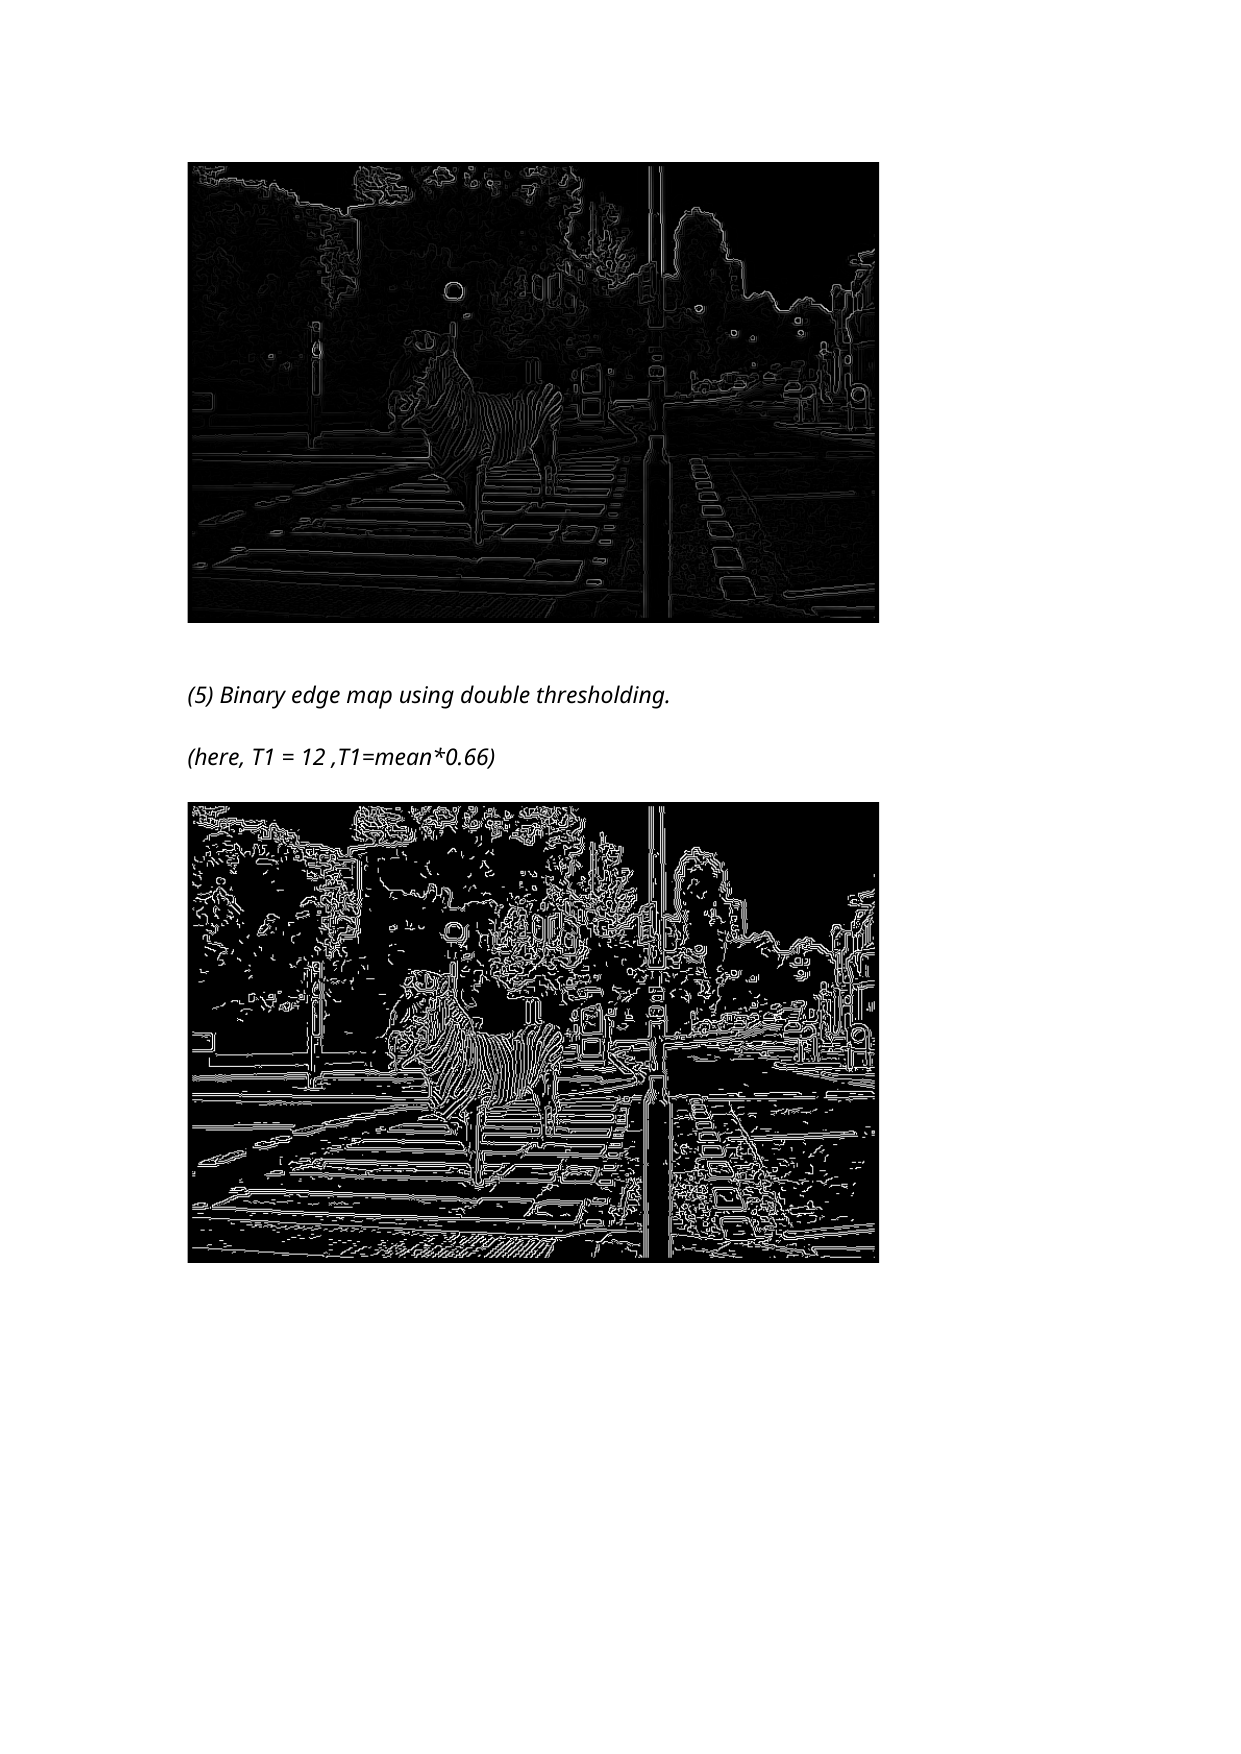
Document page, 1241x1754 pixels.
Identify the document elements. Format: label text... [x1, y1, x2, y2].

picture [187, 802, 880, 1263]
text (5) Binary edge map using double thresholding. [187, 679, 1053, 711]
picture [187, 162, 880, 623]
text (here, T1 = 12 ,T1=mean*0.66) [187, 740, 1053, 773]
